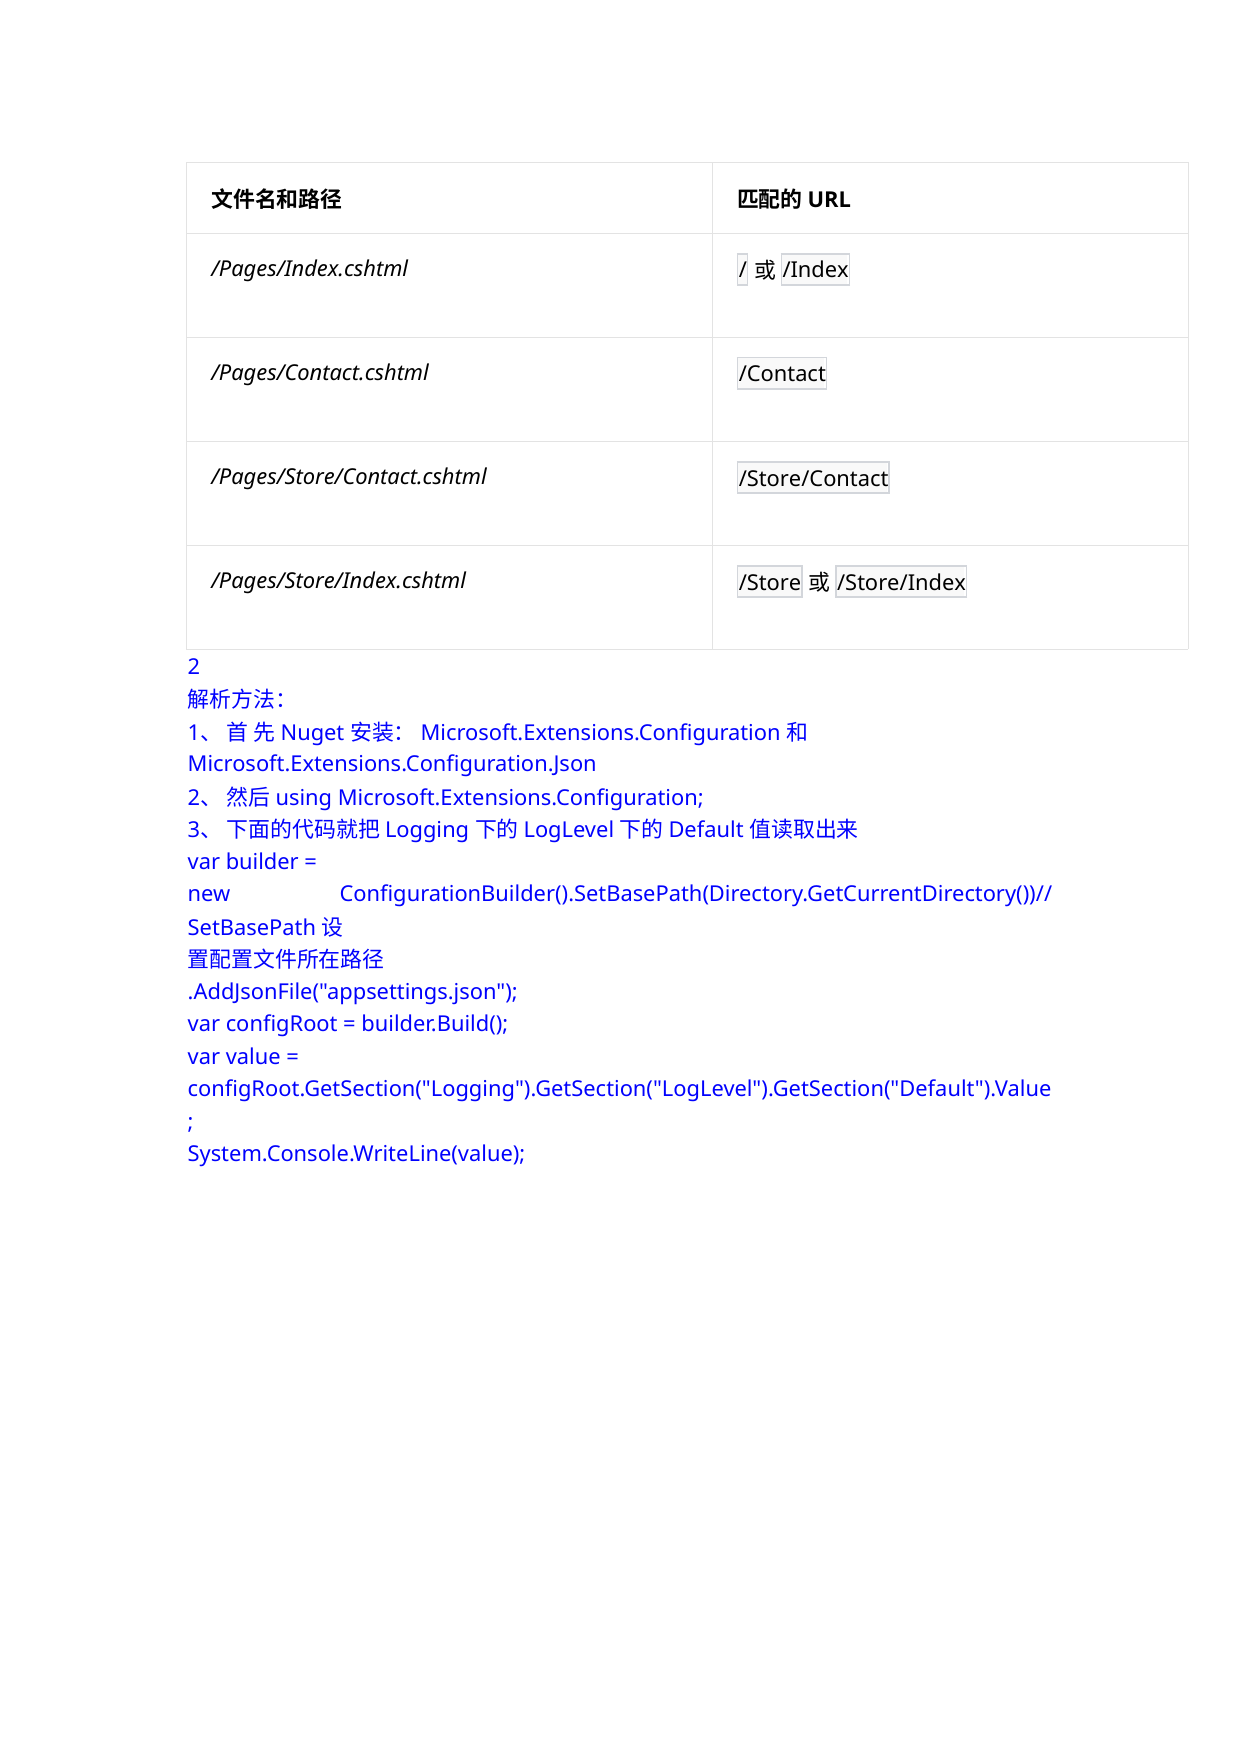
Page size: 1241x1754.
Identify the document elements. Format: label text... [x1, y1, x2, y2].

text 2、 然后 using Microsoft.Extensions.Configuration; [187, 779, 1053, 812]
text System.Console.WriteLine(value); [187, 1137, 1053, 1169]
table_cell /Pages/Store/Contact.cshtml [187, 442, 712, 545]
text 置配置文件所在路径 [187, 942, 1053, 974]
table_cell /Pages/Contact.cshtml [187, 338, 712, 441]
text 1、 首 先 Nuget 安装： Microsoft.Extensions.Configuration 和 [187, 714, 1053, 747]
text var value = [187, 1039, 1053, 1072]
text configRoot.GetSection("Logging").GetSection("LogLevel").GetSection("Default").Value; [187, 1072, 1053, 1137]
table_cell /Contact [713, 338, 1188, 441]
table_cell /Store/Contact [713, 442, 1188, 545]
text var builder = [187, 844, 1053, 877]
text 3、 下面的代码就把 Logging 下的 LogLevel 下的 Default 值读取出来 [187, 812, 1053, 844]
table_cell /Store 或 /Store/Index [713, 546, 1188, 649]
text 2 [187, 650, 1053, 682]
text var configRoot = builder.Build(); [187, 1007, 1053, 1039]
table_cell /Pages/Index.cshtml [187, 234, 712, 337]
table_header 文件名和路径 [187, 163, 712, 232]
table_header 匹配的 URL [713, 163, 1188, 232]
table_cell /Pages/Store/Index.cshtml [187, 546, 712, 649]
text .AddJsonFile("appsettings.json"); [187, 974, 1053, 1007]
text 解析方法： [187, 682, 1053, 714]
text new ConfigurationBuilder().SetBasePath(Directory.GetCurrentDirectory())//SetBasePath 设 [187, 877, 1053, 942]
table_cell / 或 /Index [713, 234, 1188, 337]
text Microsoft.Extensions.Configuration.Json [187, 747, 1053, 779]
